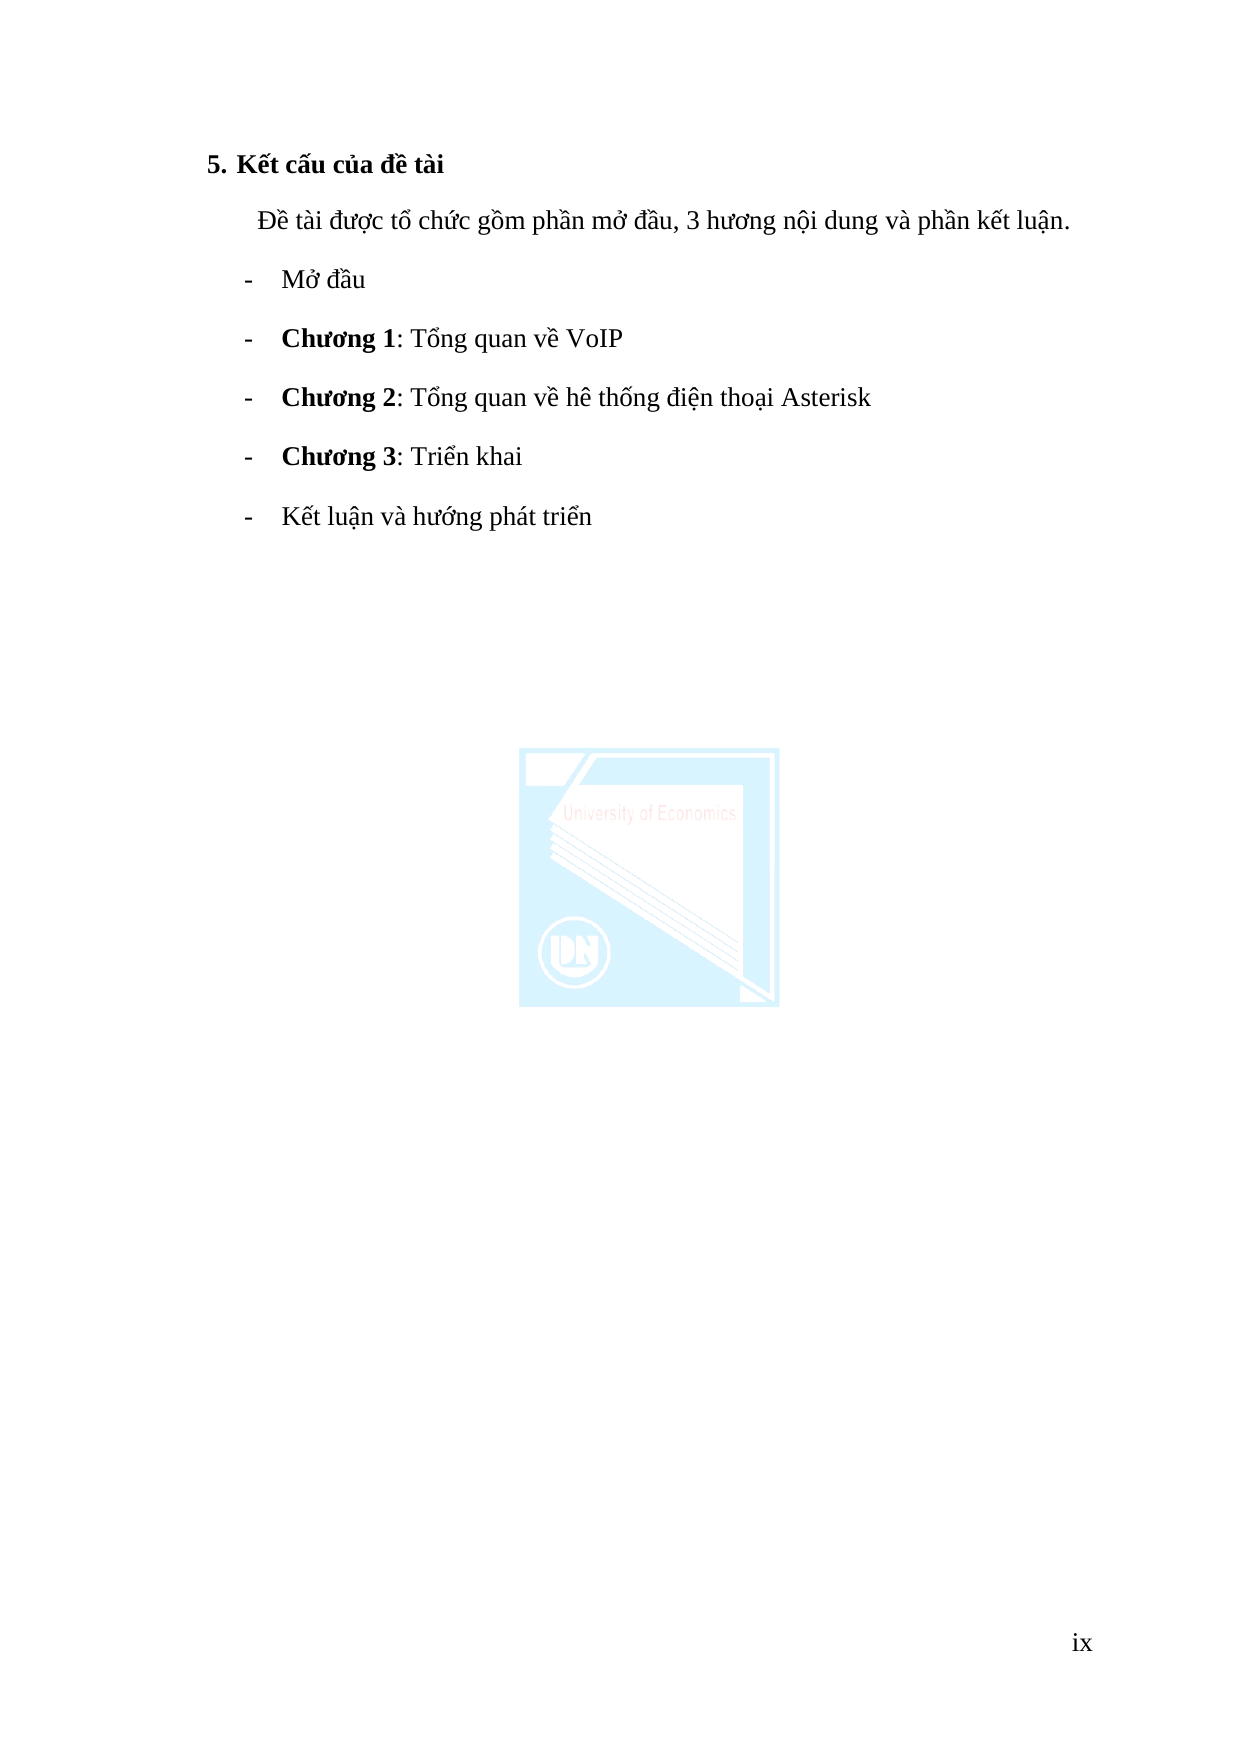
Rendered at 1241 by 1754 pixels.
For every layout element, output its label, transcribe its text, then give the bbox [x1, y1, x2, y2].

text Chương 1: Tổng quan về VoIP [244, 322, 1092, 353]
text Kết luận và hướng phát triển [244, 499, 1092, 531]
list Kết cấu của đề tài [207, 148, 1092, 179]
text Chương 3: Triển khai [244, 440, 1092, 472]
text Đề tài được tổ chức gồm phần mở đầu, 3 hương nội dung và phần kết luận. [207, 204, 1092, 235]
text Chương 2: Tổng quan về hê thống điện thoại Asterisk [244, 381, 1092, 412]
text Mở đầu [244, 263, 1092, 294]
